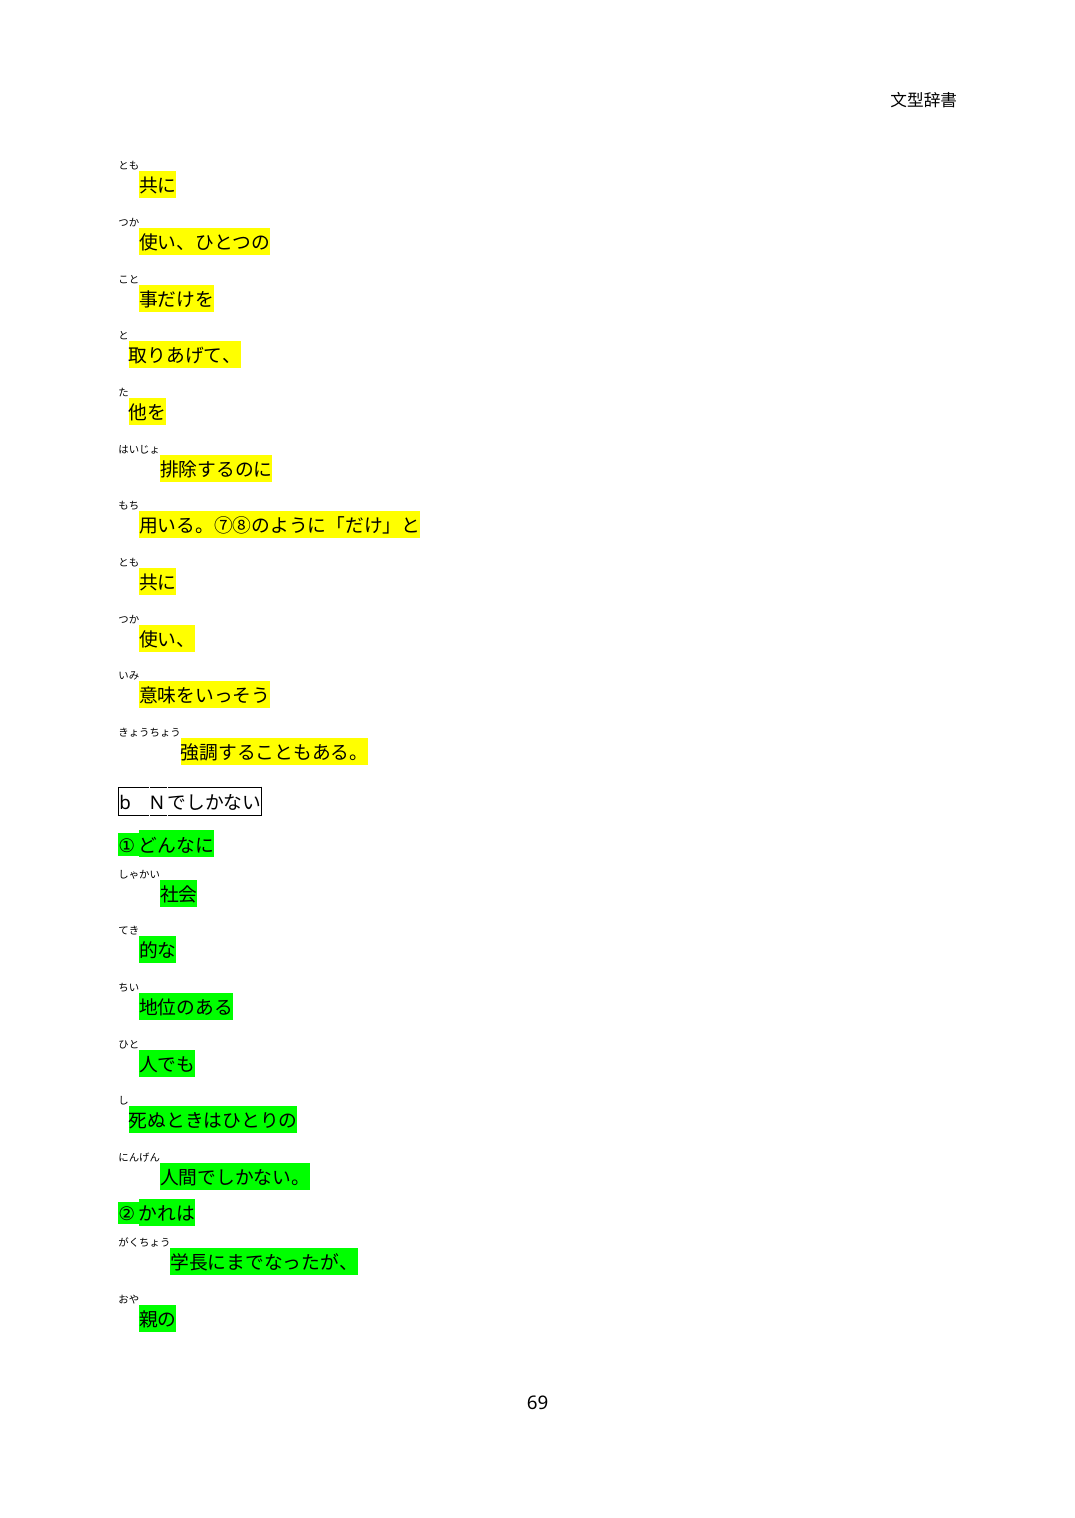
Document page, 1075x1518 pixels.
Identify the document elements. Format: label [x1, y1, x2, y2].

text [118, 150, 957, 1340]
